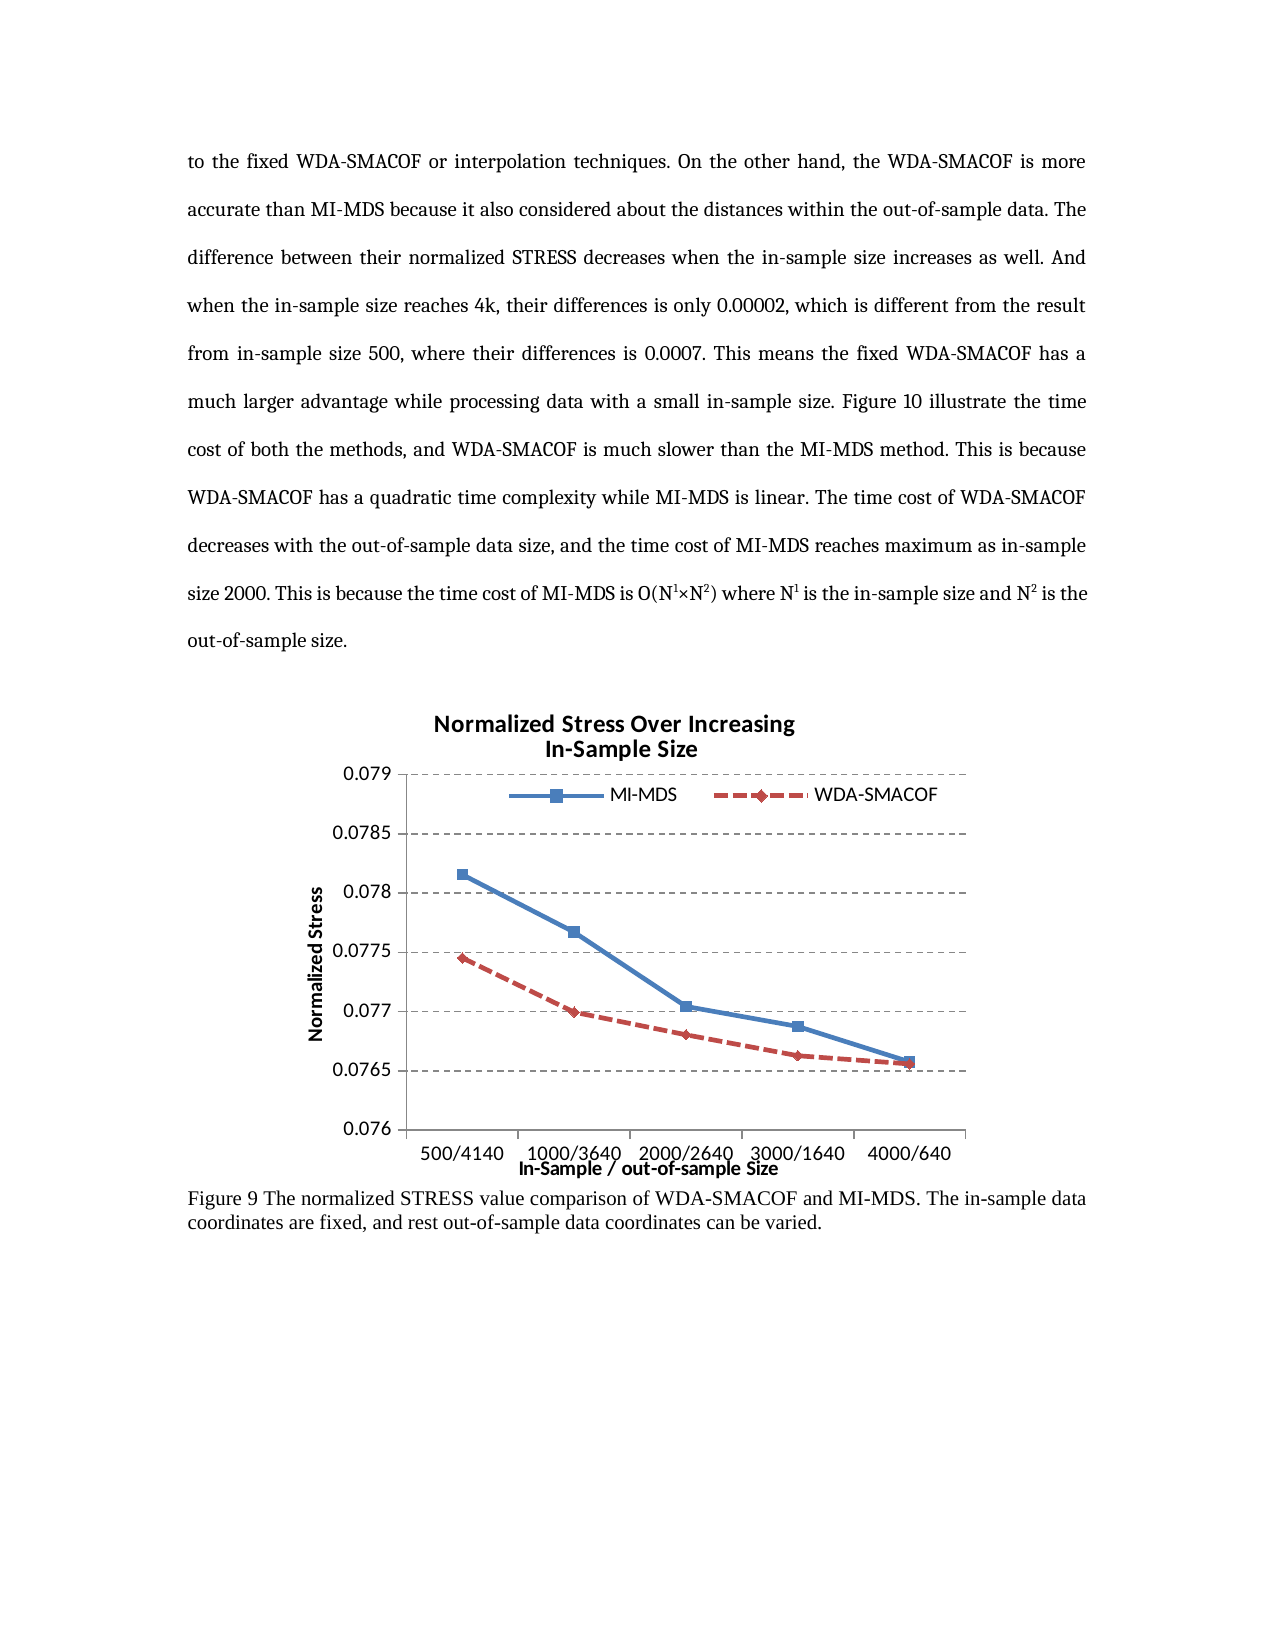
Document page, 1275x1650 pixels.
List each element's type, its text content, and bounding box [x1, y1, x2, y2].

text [187, 150, 1087, 653]
